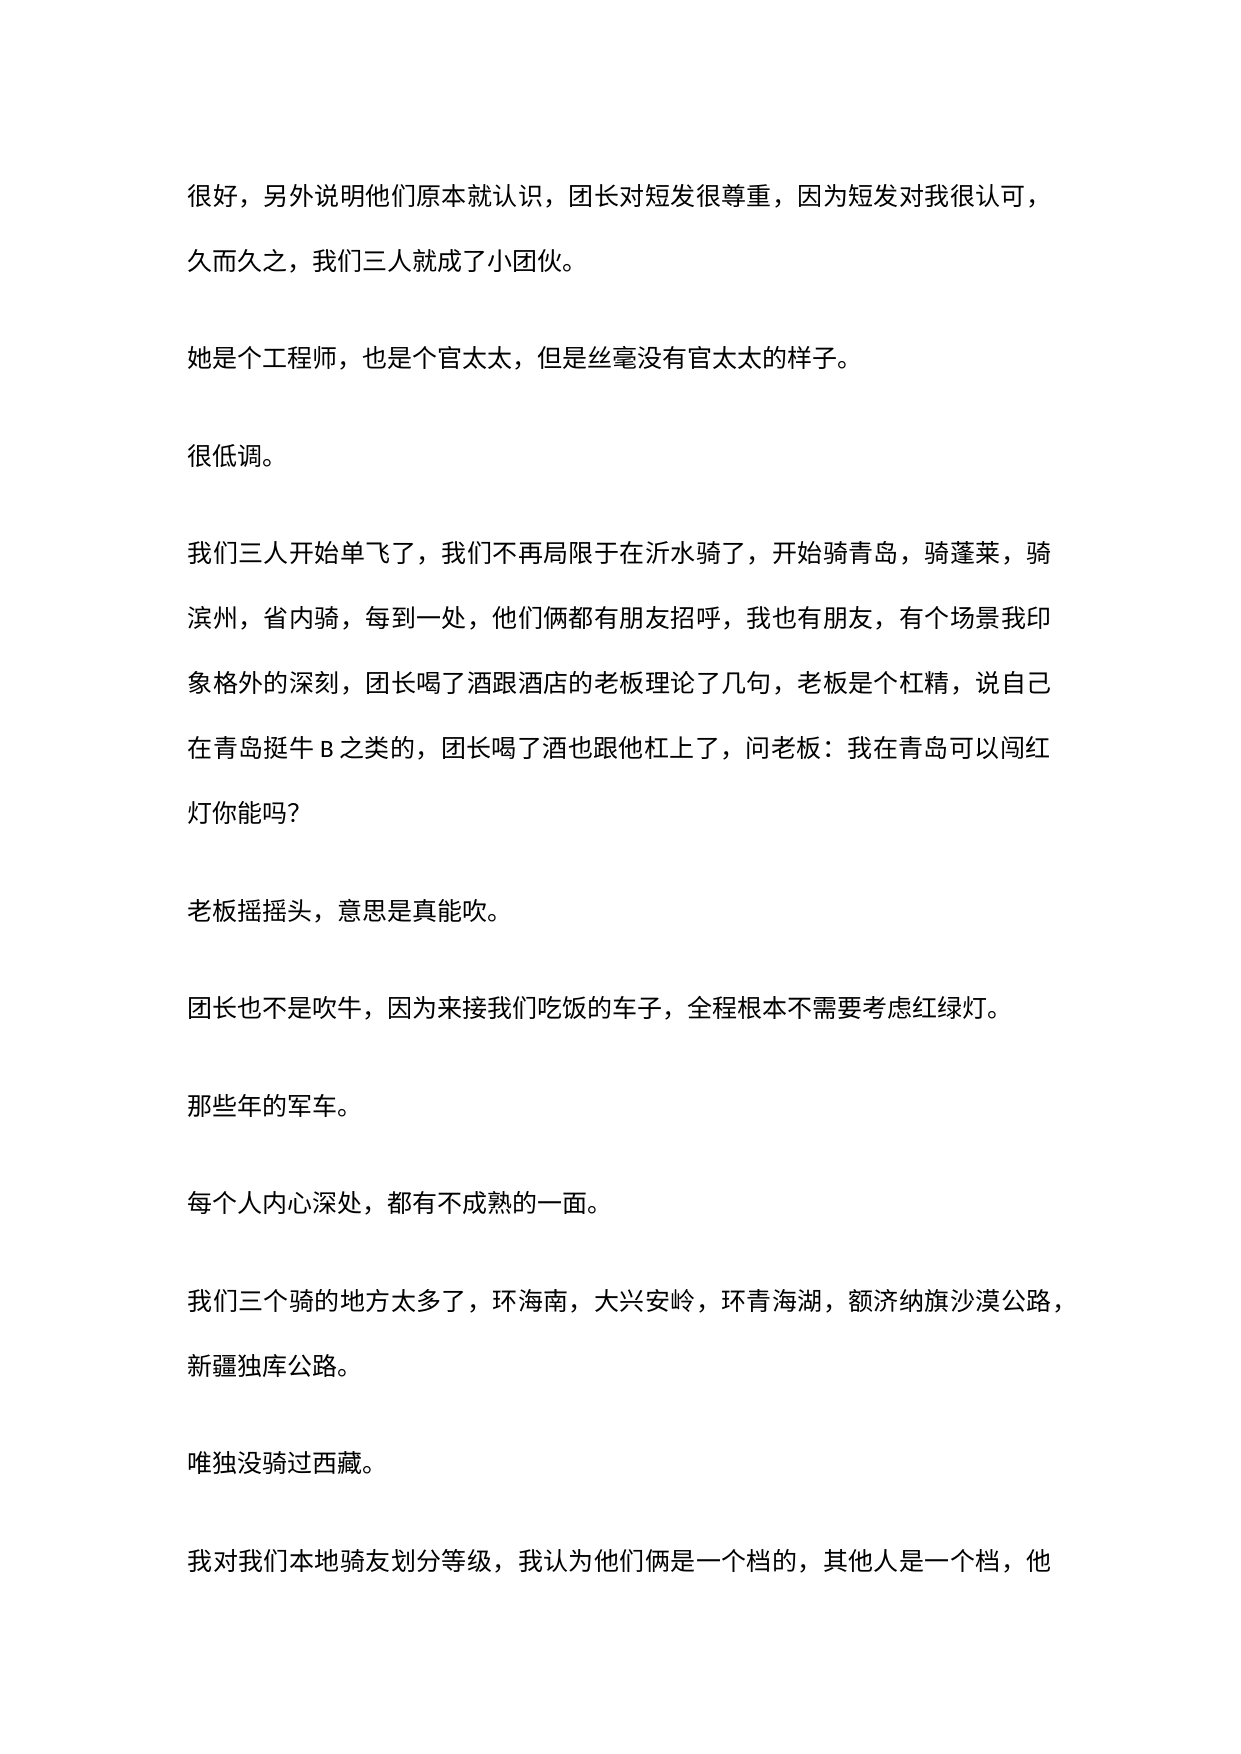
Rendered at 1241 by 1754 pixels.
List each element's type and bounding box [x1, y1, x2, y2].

text [187, 162, 1053, 1592]
